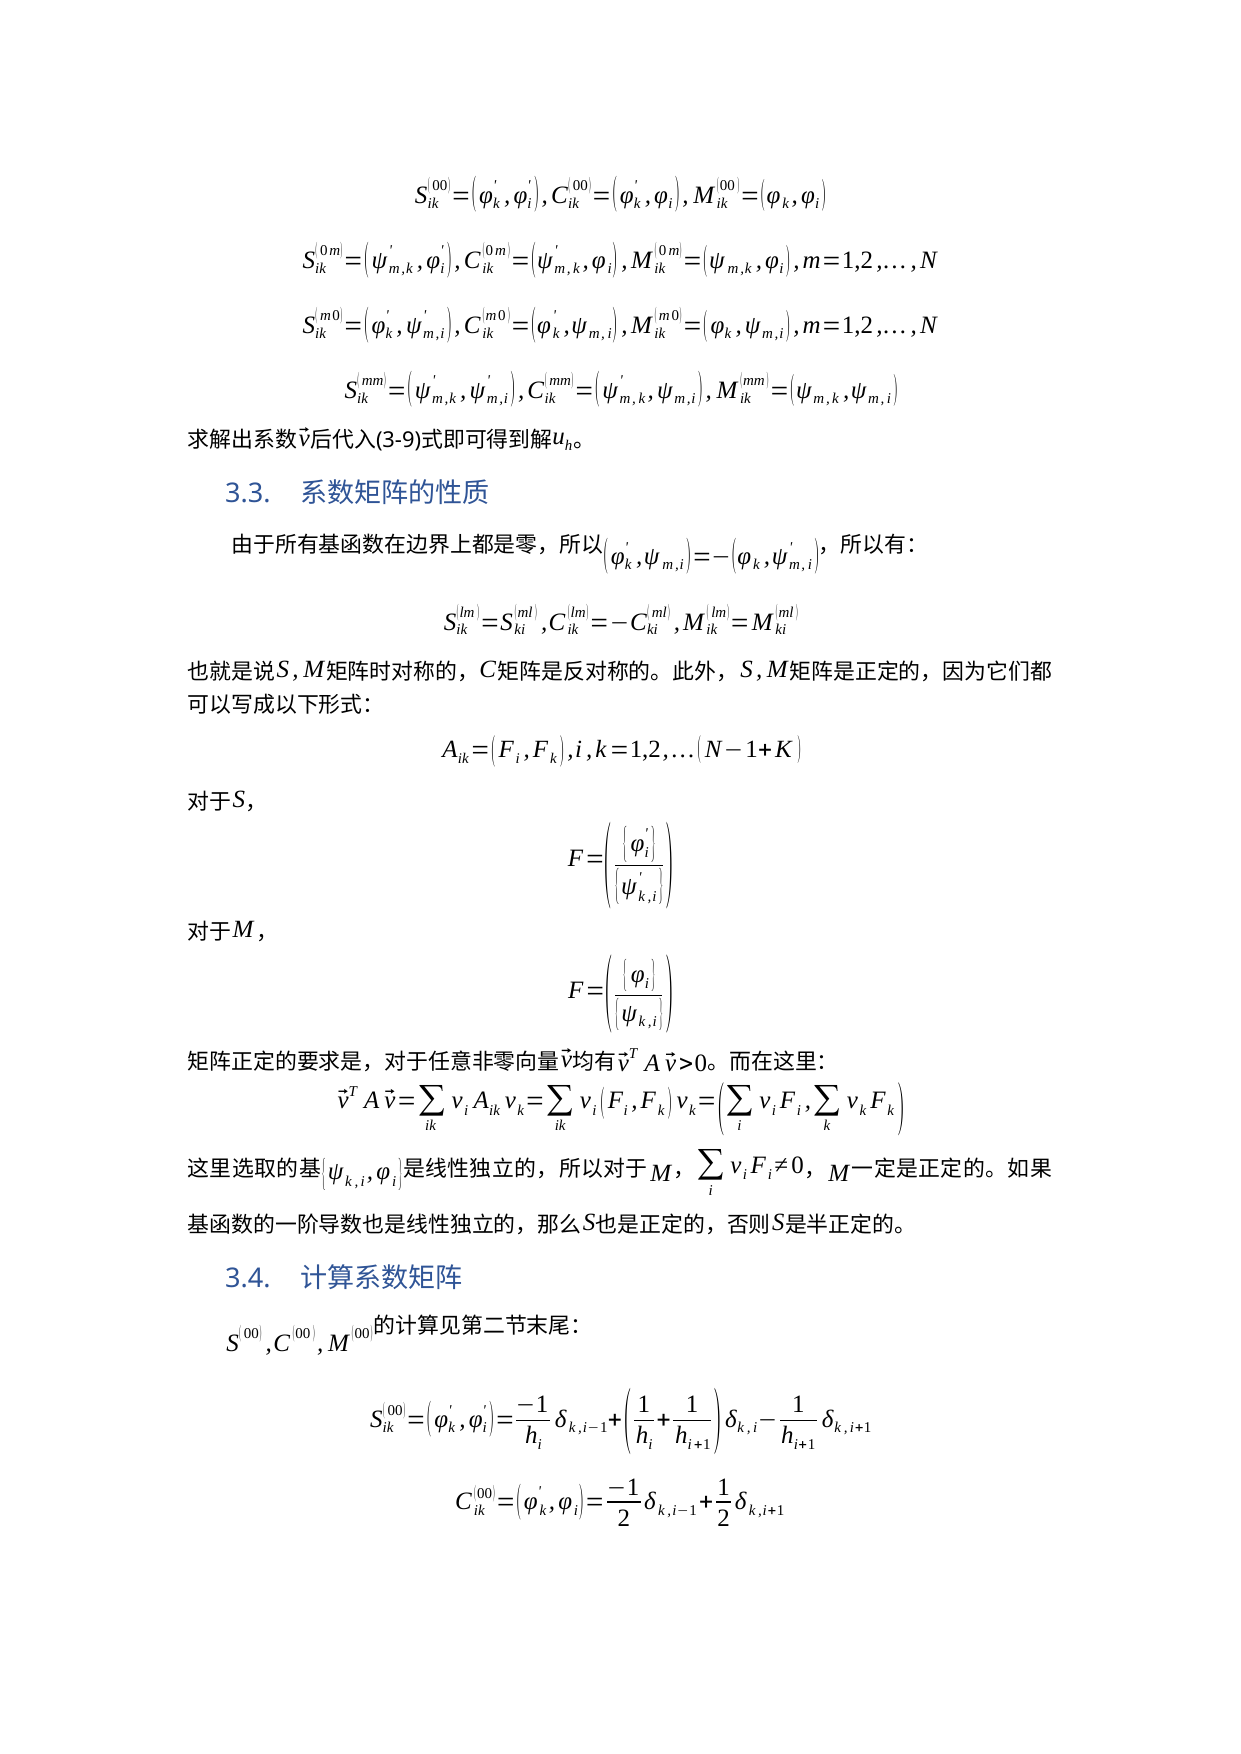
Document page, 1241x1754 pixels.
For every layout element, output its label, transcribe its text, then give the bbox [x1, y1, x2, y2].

text 这里选取的基是线性独立的，所以对于，，一定是正定的。如果基函数的一阶导数也是线性独立的，那么也是正定的，否则是半正定的。 [187, 1141, 1053, 1239]
text 对于， [187, 784, 1053, 816]
text 对于， [187, 914, 1053, 946]
subtitle 计算系数矩阵 [225, 1243, 1053, 1308]
subtitle 系数矩阵的性质 [225, 459, 1053, 524]
text 由于所有基函数在边界上都是零，所以，所以有： [187, 524, 1053, 589]
text 也就是说矩阵时对称的，矩阵是反对称的。此外，矩阵是正定的，因为它们都可以写成以下形式： [187, 654, 1053, 719]
text 求解出系数后代入(3-9)式即可得到解。 [187, 422, 1053, 454]
text 的计算见第二节末尾： [187, 1308, 1053, 1373]
text 矩阵正定的要求是，对于任意非零向量均有。而在这里： [187, 1044, 1053, 1076]
